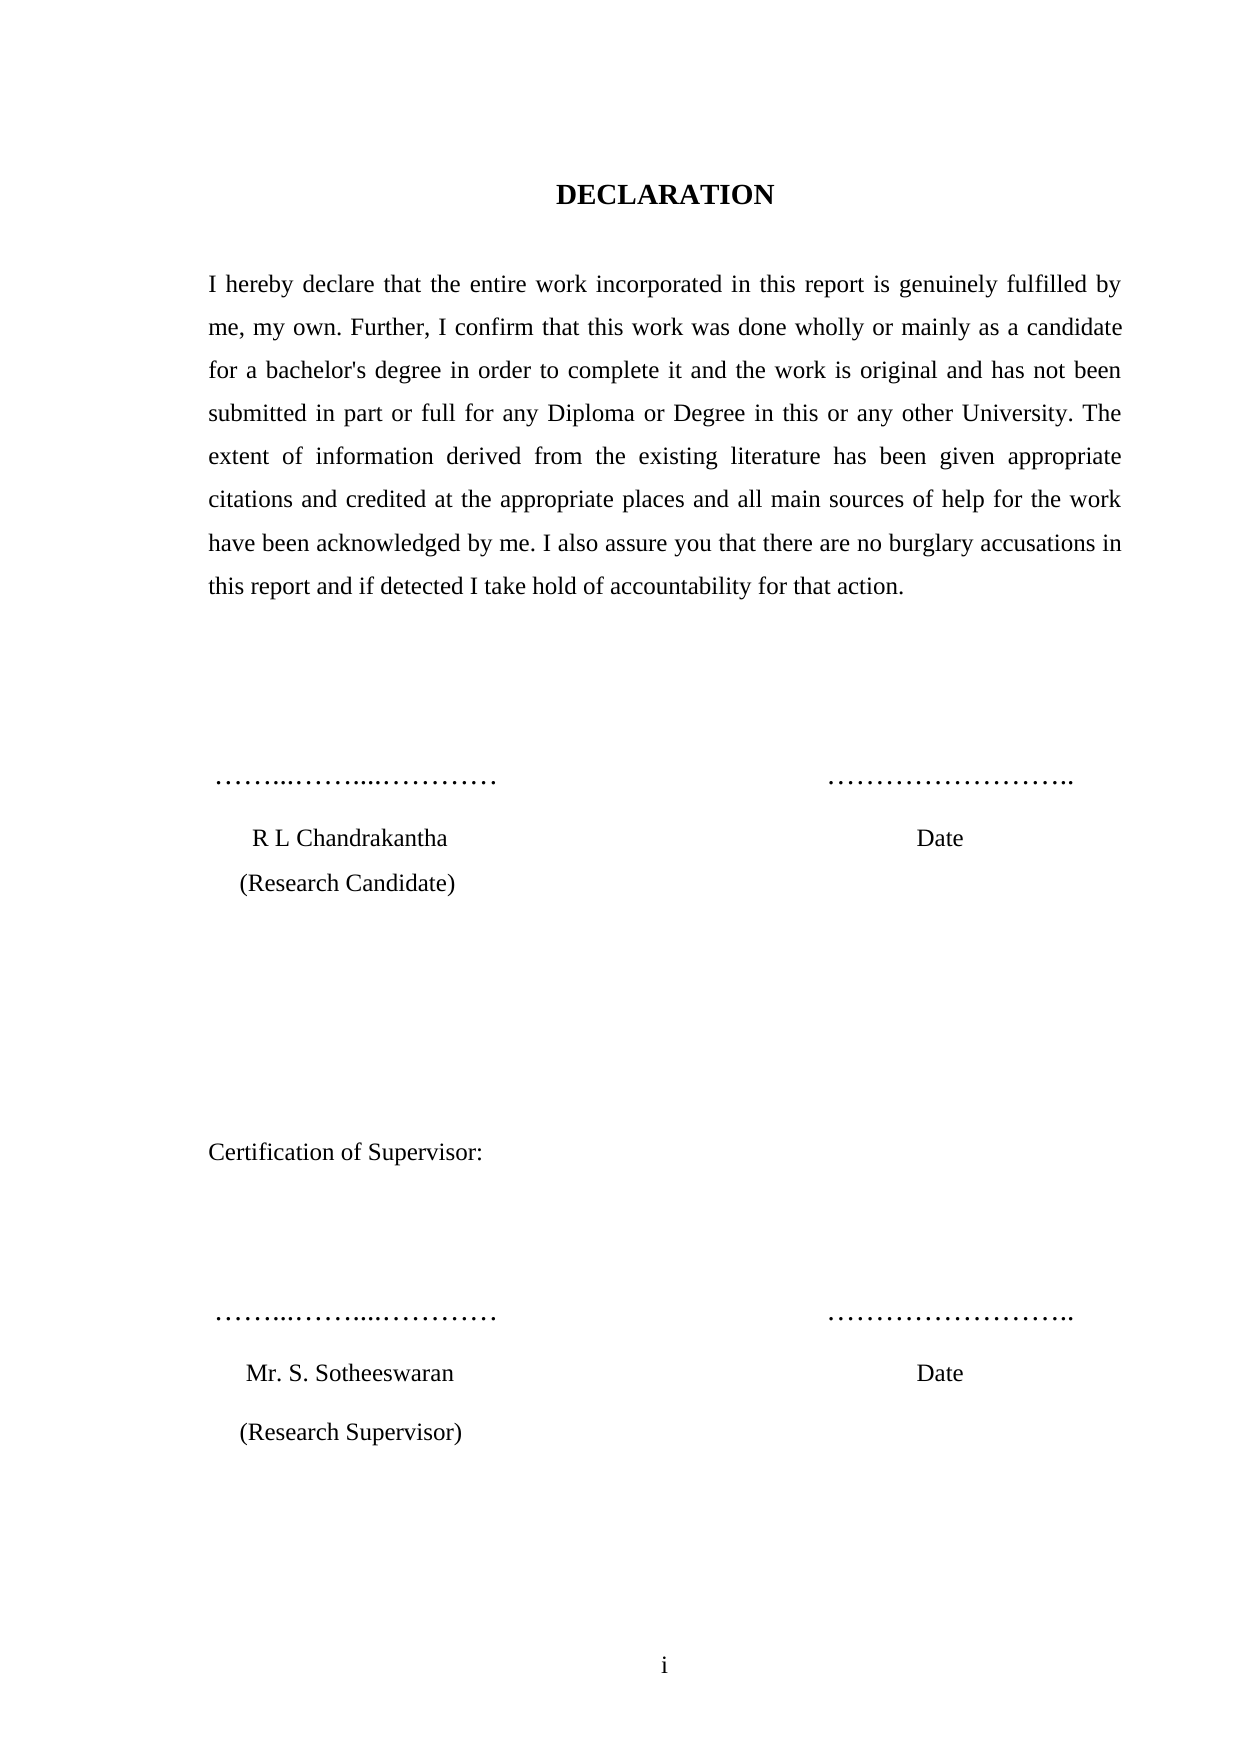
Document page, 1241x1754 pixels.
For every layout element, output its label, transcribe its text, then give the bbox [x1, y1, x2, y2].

text R L Chandrakantha Date [208, 823, 1123, 852]
text (Research Supervisor) [208, 1417, 1123, 1446]
text I hereby declare that the entire work incorporated in this report is genuinely fulfilled by me, my own. Further, I confirm that this work was done wholly or mainly as a candidate for a bachelor's degree in order to complete it and the work is original and has not been submitted in part or full for any Diploma or Degree in this or any other University. The extent of information derived from the existing literature has been given appropriate citations and credited at the appropriate places and all main sources of help for the work have been acknowledged by me. I also assure you that there are no burglary accusations in this report and if detected I take hold of accountability for that action. [208, 269, 1123, 599]
text ……...……....………… …………………….. [206, 757, 1123, 791]
subtitle DECLARATION [207, 177, 1123, 211]
text Certification of Supervisor: [208, 1137, 1123, 1166]
text Mr. S. Sotheeswaran Date [208, 1358, 1123, 1387]
text (Research Candidate) [208, 868, 1123, 897]
text ……...……....………… …………………….. [206, 1293, 1123, 1326]
